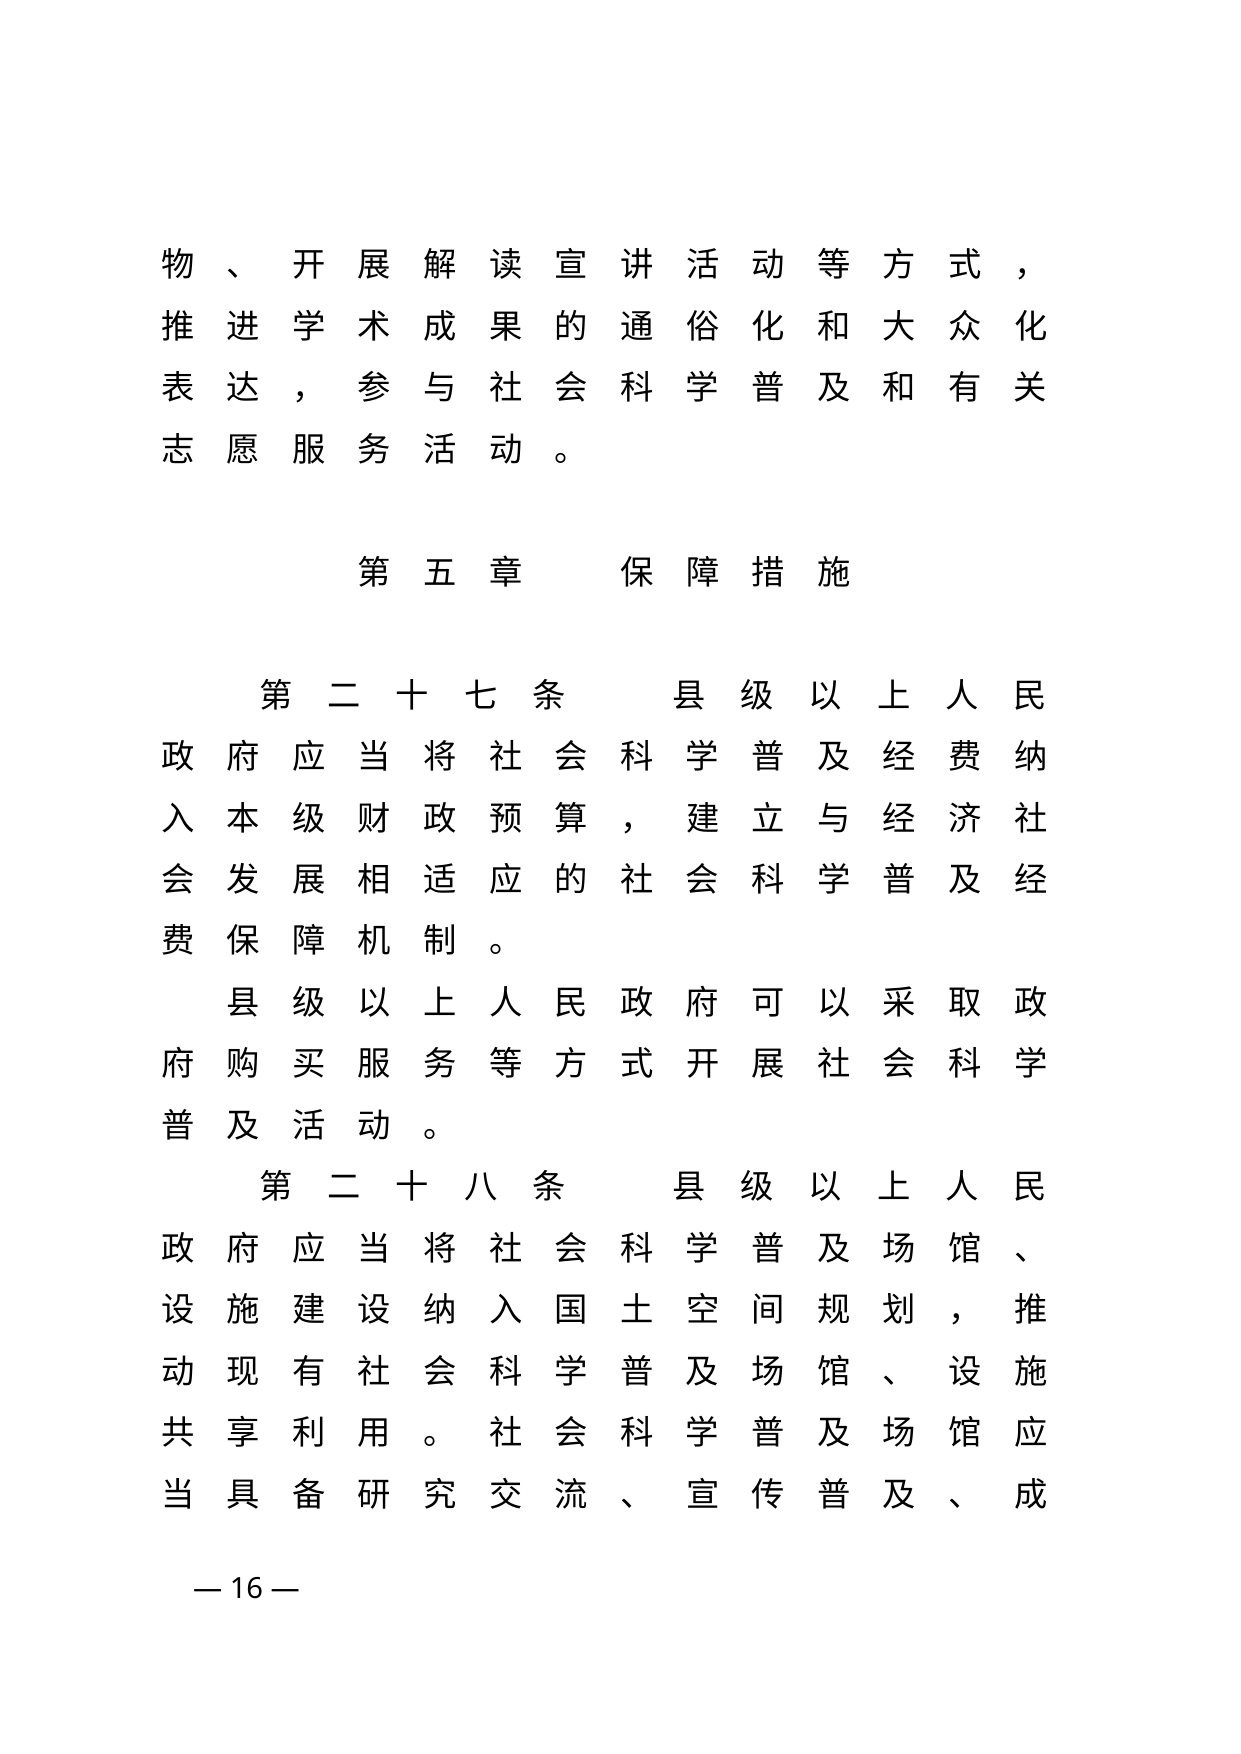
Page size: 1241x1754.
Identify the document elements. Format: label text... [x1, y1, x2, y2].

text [161, 1153, 1079, 1522]
text 第二十七条 县级以上人民政府应当将社会科学普及经费纳入本级财政预算，建立与经济社会发展相适应的社会科学普及经费保障机制。 [161, 662, 1079, 969]
text 县级以上人民政府可以采取政府购买服务等方式开展社会科学普及活动。 [161, 969, 1079, 1153]
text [161, 232, 1079, 477]
text 第五章 保障措施 [161, 539, 1079, 600]
